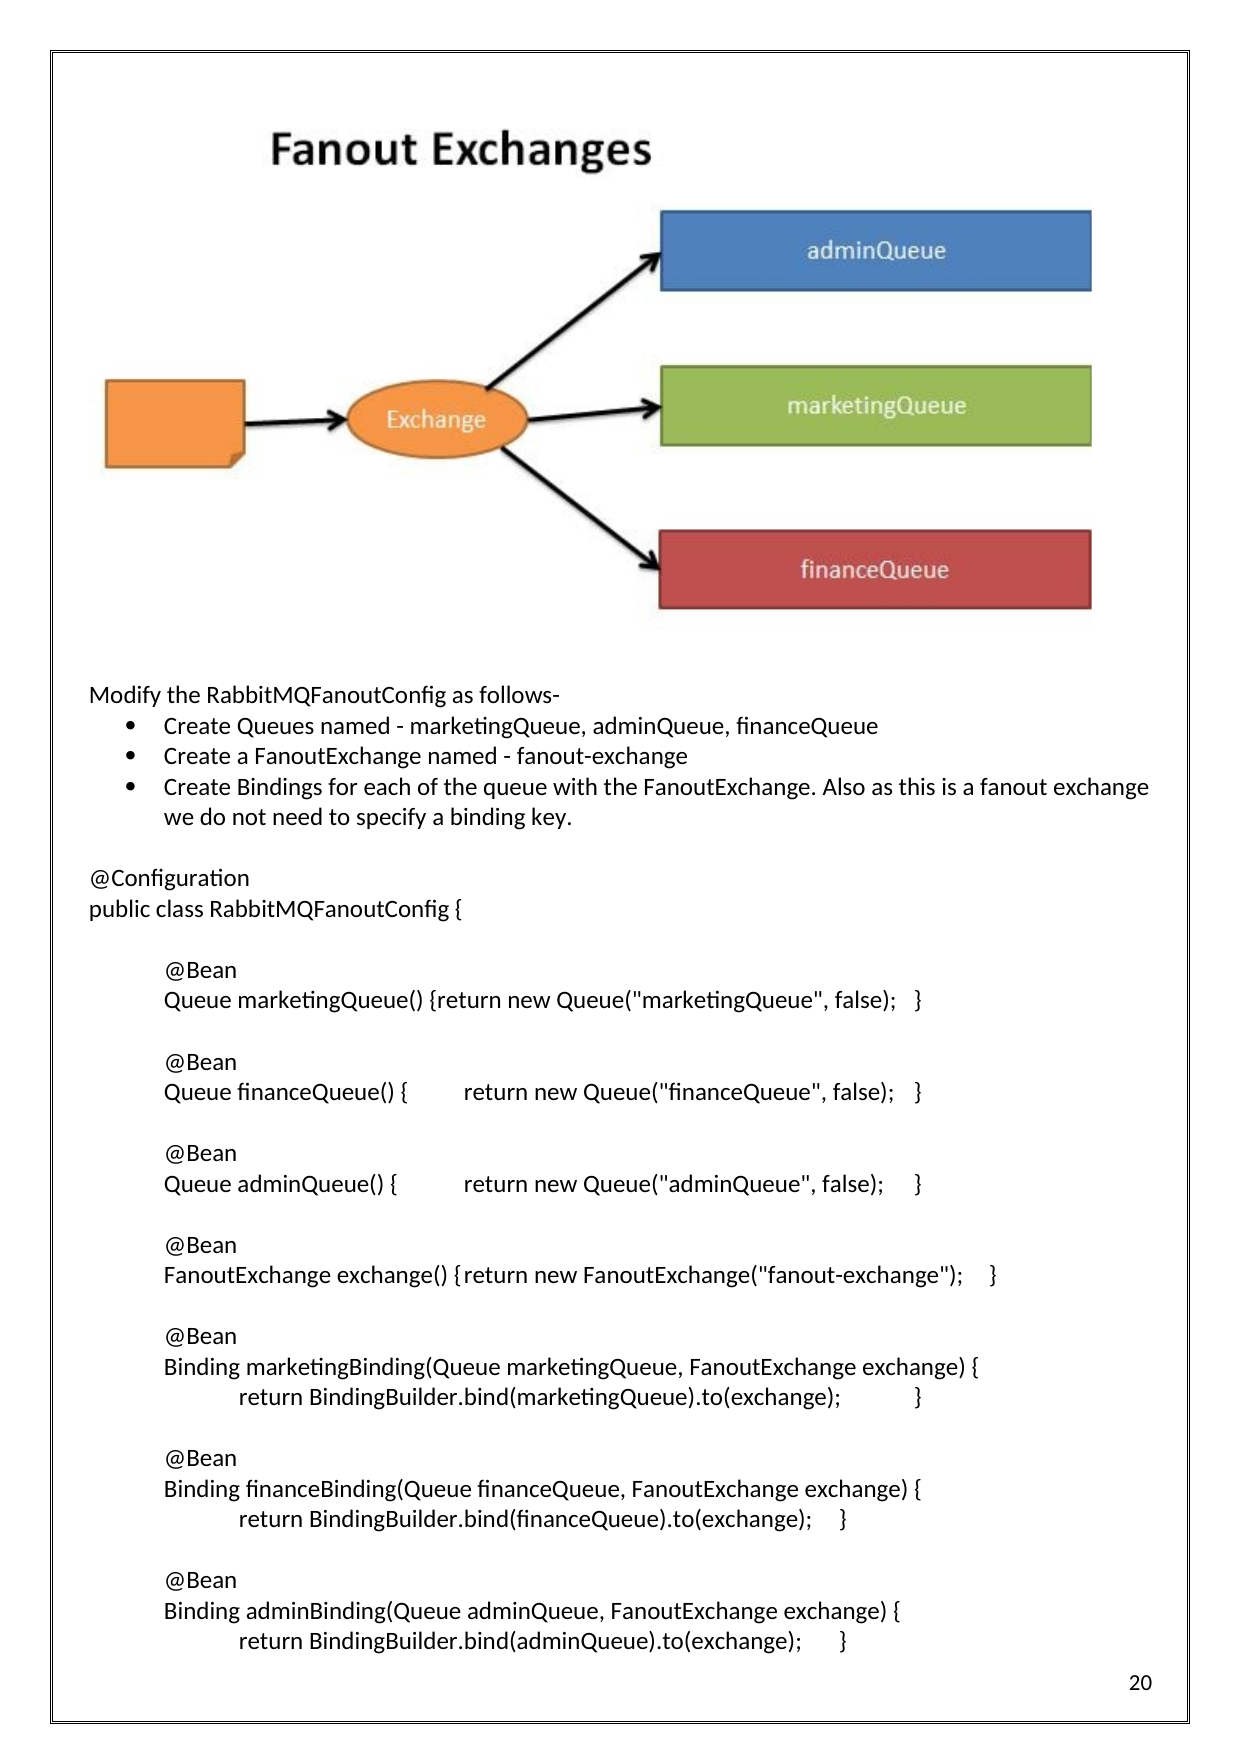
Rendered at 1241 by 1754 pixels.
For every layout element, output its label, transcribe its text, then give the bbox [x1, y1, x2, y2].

text Binding marketingBinding(Queue marketingQueue, FanoutExchange exchange) { [89, 1351, 1152, 1381]
text public class RabbitMQFanoutConfig { [89, 893, 1152, 923]
text Queue adminQueue() { return new Queue("adminQueue", false); } [89, 1168, 1152, 1198]
text FanoutExchange exchange() { return new FanoutExchange("fanout-exchange"); } [89, 1259, 1152, 1290]
text return BindingBuilder.bind(marketingQueue).to(exchange); } [89, 1381, 1152, 1412]
list Create Bindings for each of the queue with the FanoutExchange. Also as this is a fanout exchange we do not need to specify a binding key. [126, 771, 1152, 832]
list Create Queues named - marketingQueue, adminQueue, financeQueue [126, 710, 1152, 740]
text @Bean [89, 1229, 1152, 1259]
text @Bean [89, 1442, 1152, 1473]
picture [88, 104, 1092, 680]
text @Bean [89, 1046, 1152, 1076]
text Modify the RabbitMQFanoutConfig as follows- [89, 679, 1152, 710]
text @Bean [89, 1320, 1152, 1351]
text Queue financeQueue() { return new Queue("financeQueue", false); } [89, 1076, 1152, 1107]
text Binding financeBinding(Queue financeQueue, FanoutExchange exchange) { [89, 1473, 1152, 1503]
text Binding adminBinding(Queue adminQueue, FanoutExchange exchange) { [89, 1595, 1152, 1626]
text return BindingBuilder.bind(financeQueue).to(exchange); } [89, 1503, 1152, 1534]
text Queue marketingQueue() {return new Queue("marketingQueue", false); } [89, 984, 1152, 1015]
text @Bean [89, 954, 1152, 984]
text return BindingBuilder.bind(adminQueue).to(exchange); } [89, 1626, 1152, 1656]
text @Configuration [89, 862, 1152, 893]
text @Bean [89, 1564, 1152, 1595]
list Create a FanoutExchange named - fanout-exchange [126, 740, 1152, 771]
text @Bean [89, 1137, 1152, 1168]
